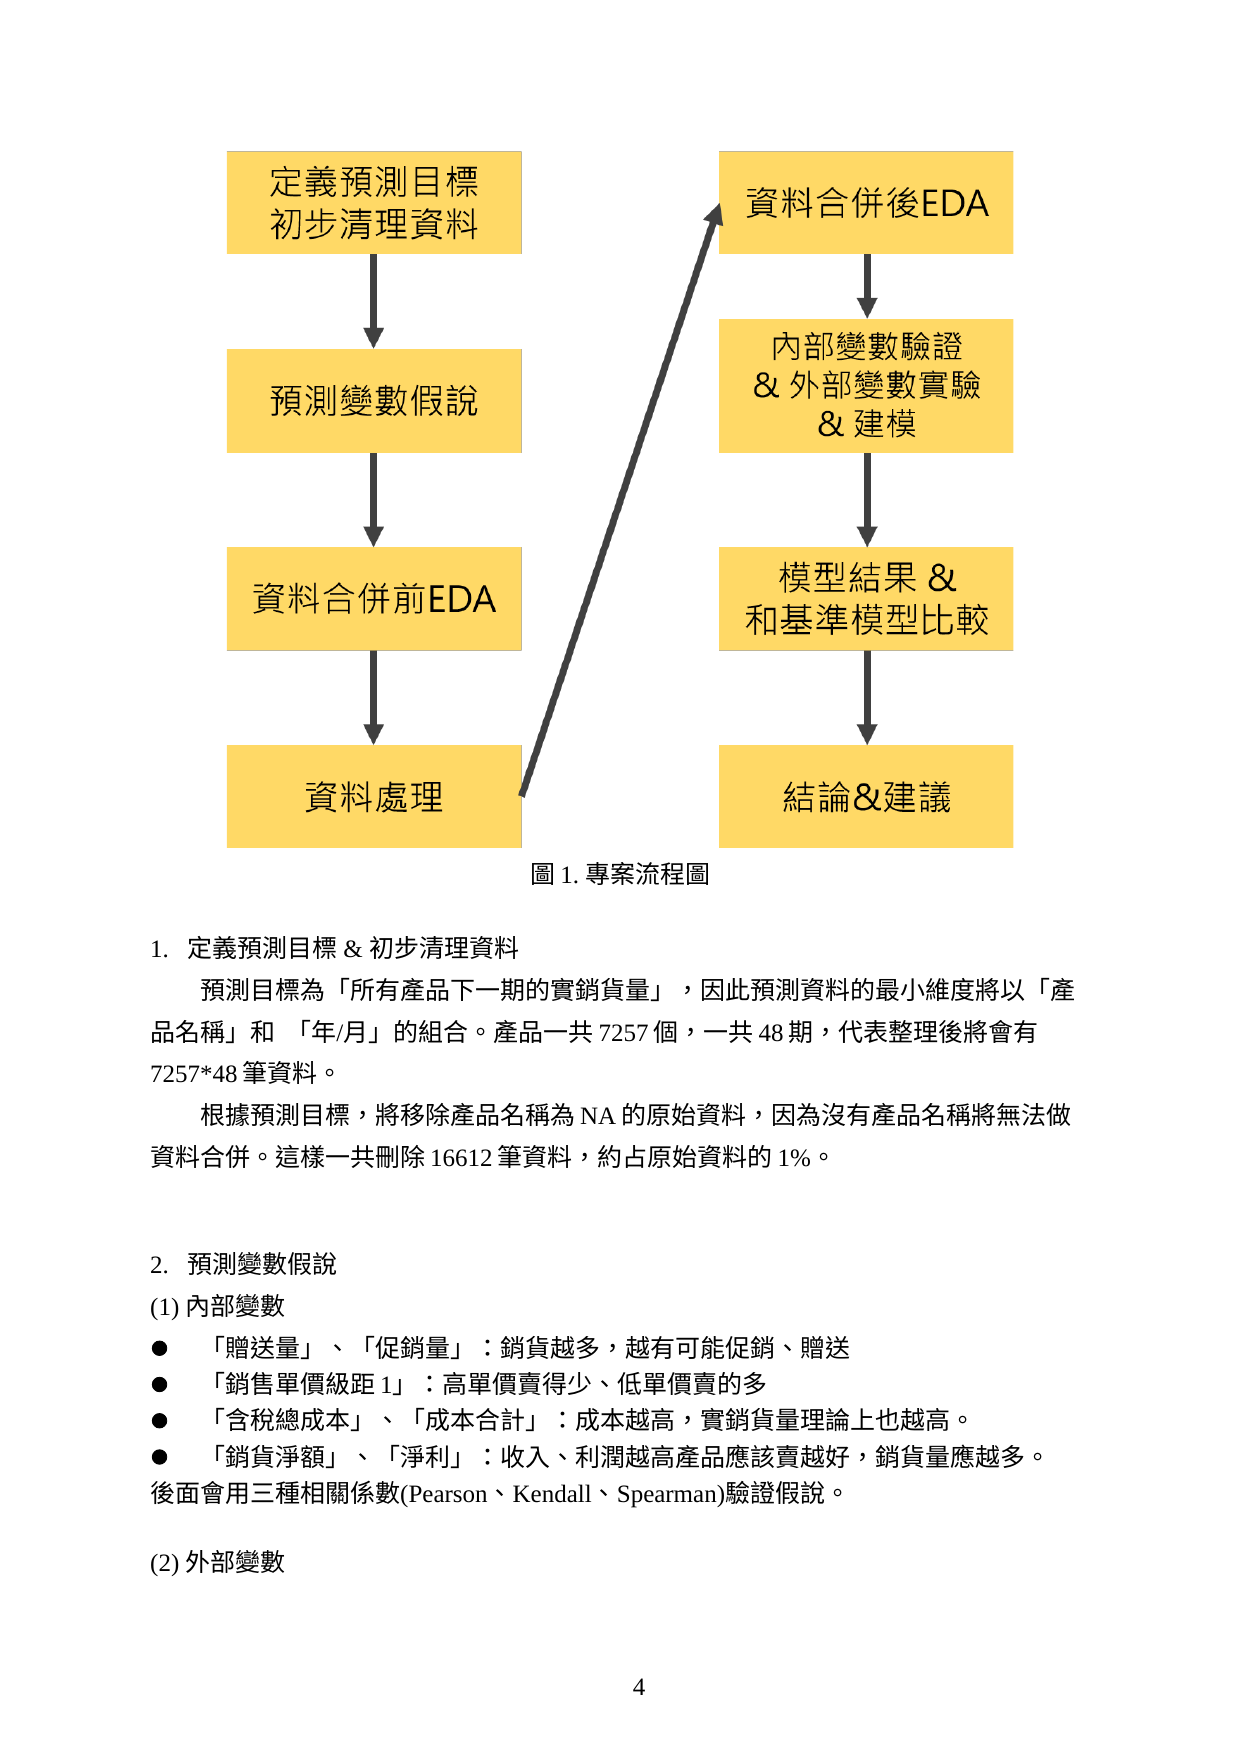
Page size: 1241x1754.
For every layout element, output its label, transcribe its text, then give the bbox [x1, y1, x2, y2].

list 定義預測目標 & 初步清理資料 [150, 929, 1090, 965]
list 「含稅總成本」、「成本合計」：成本越高，實銷貨量理論上也越高。 [150, 1401, 1090, 1437]
text 根據預測目標，將移除產品名稱為NA的原始資料，因為沒有產品名稱將無法做資料合併。這樣一共刪除16612筆資料，約占原始資料的1%。 [150, 1096, 1090, 1173]
text 預測目標為「所有產品下一期的實銷貨量」，因此預測資料的最小維度將以「產品名稱」和 「年/月」的組合。產品一共7257個，一共48期，代表整理後將會有7257*48筆資料。 [150, 971, 1090, 1090]
list 「贈送量」、「促銷量」：銷貨越多，越有可能促銷、贈送 [150, 1328, 1090, 1364]
text 圖1. 專案流程圖 [150, 854, 1090, 891]
text 後面會用三種相關係數(Pearson、Kendall、Spearman)驗證假說。 [150, 1473, 1090, 1509]
text (1) 內部變數 [150, 1287, 1090, 1323]
text (2) 外部變數 [150, 1543, 1090, 1579]
picture [226, 150, 1014, 848]
list 「銷售單價級距1」：高單價賣得少、低單價賣的多 [150, 1364, 1090, 1401]
list 預測變數假說 [150, 1245, 1090, 1281]
list 「銷貨淨額」、「淨利」：收入、利潤越高產品應該賣越好，銷貨量應越多。 [150, 1437, 1090, 1473]
